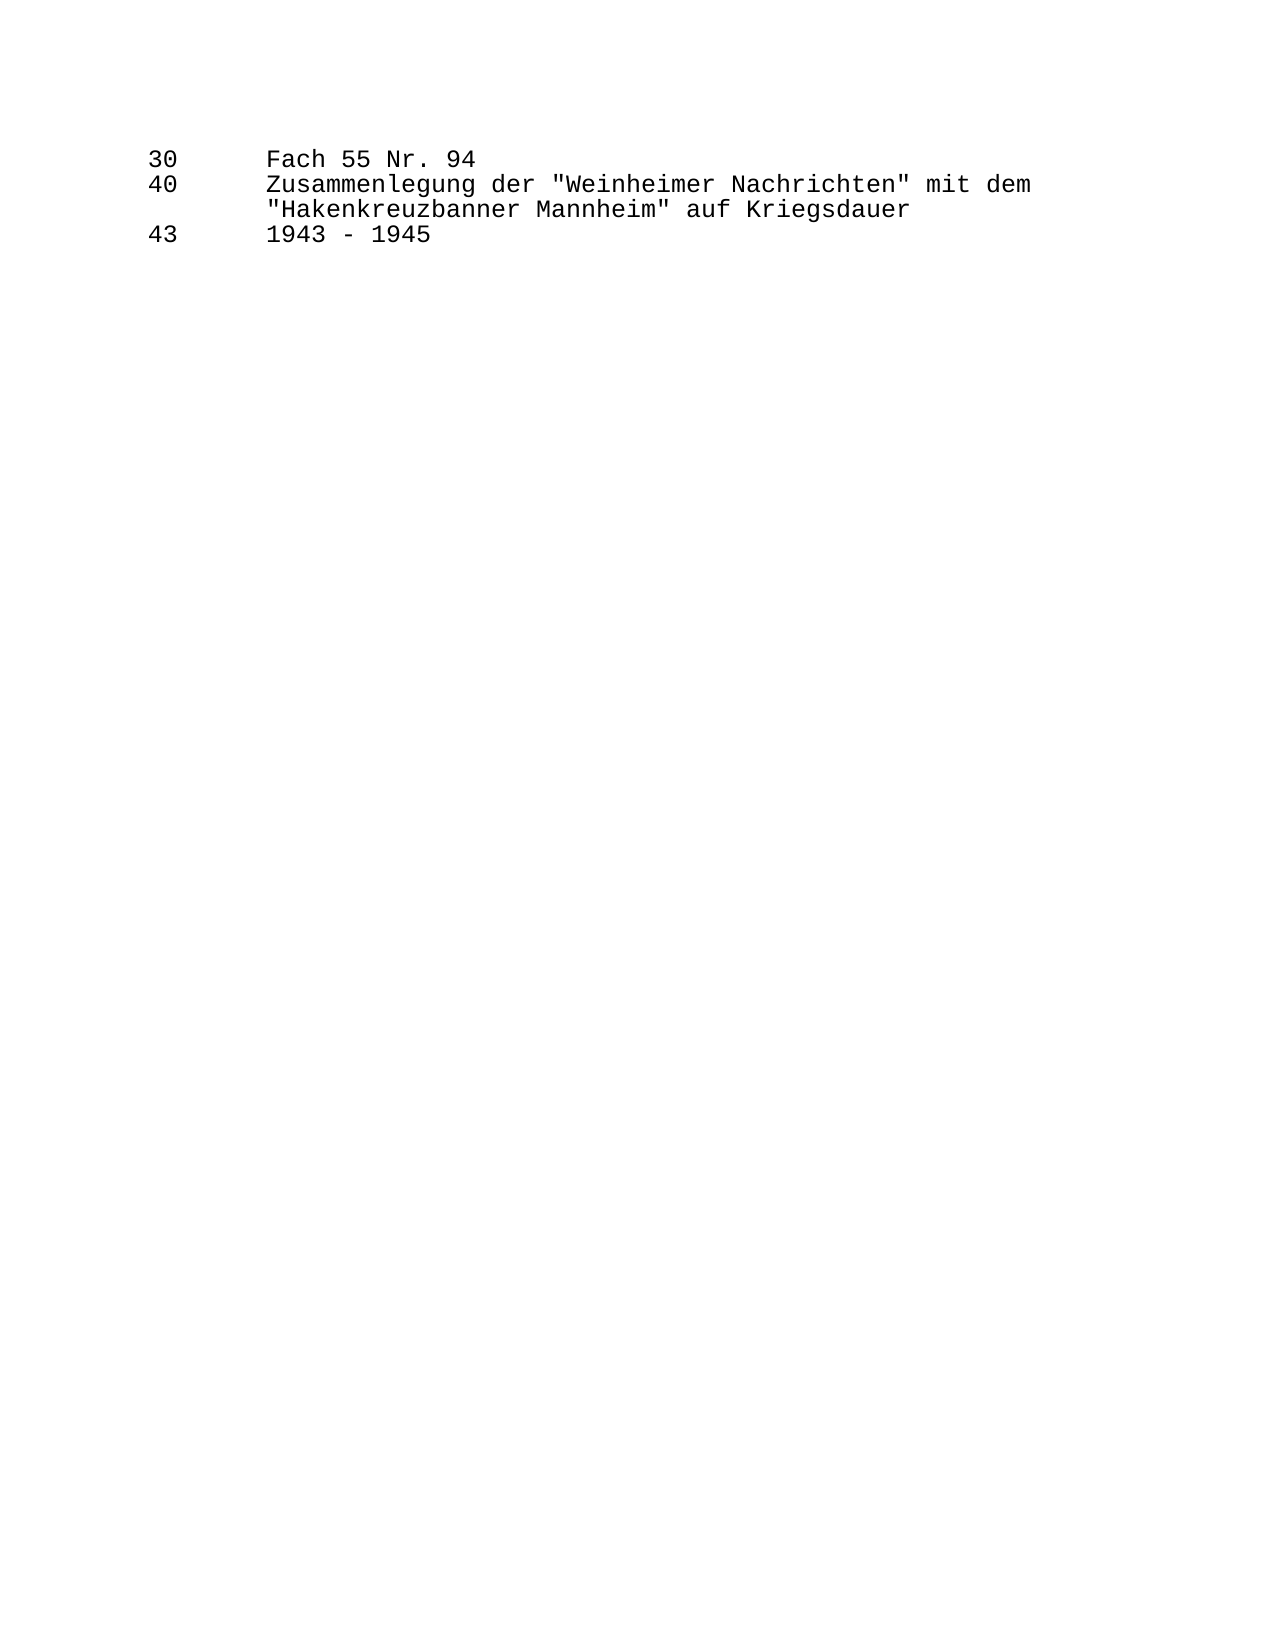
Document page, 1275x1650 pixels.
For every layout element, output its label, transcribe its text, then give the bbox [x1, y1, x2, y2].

text 30 Fach 55 Nr. 94 [148, 148, 1127, 173]
text 43 1943 - 1945 [148, 223, 1127, 248]
text 40 Zusammenlegung der "t[Weinheimer Nachrichten]t" mit dem "t[Hakenkreuzbanner Mannheim]t" auf Kriegsdauer [148, 173, 1127, 223]
